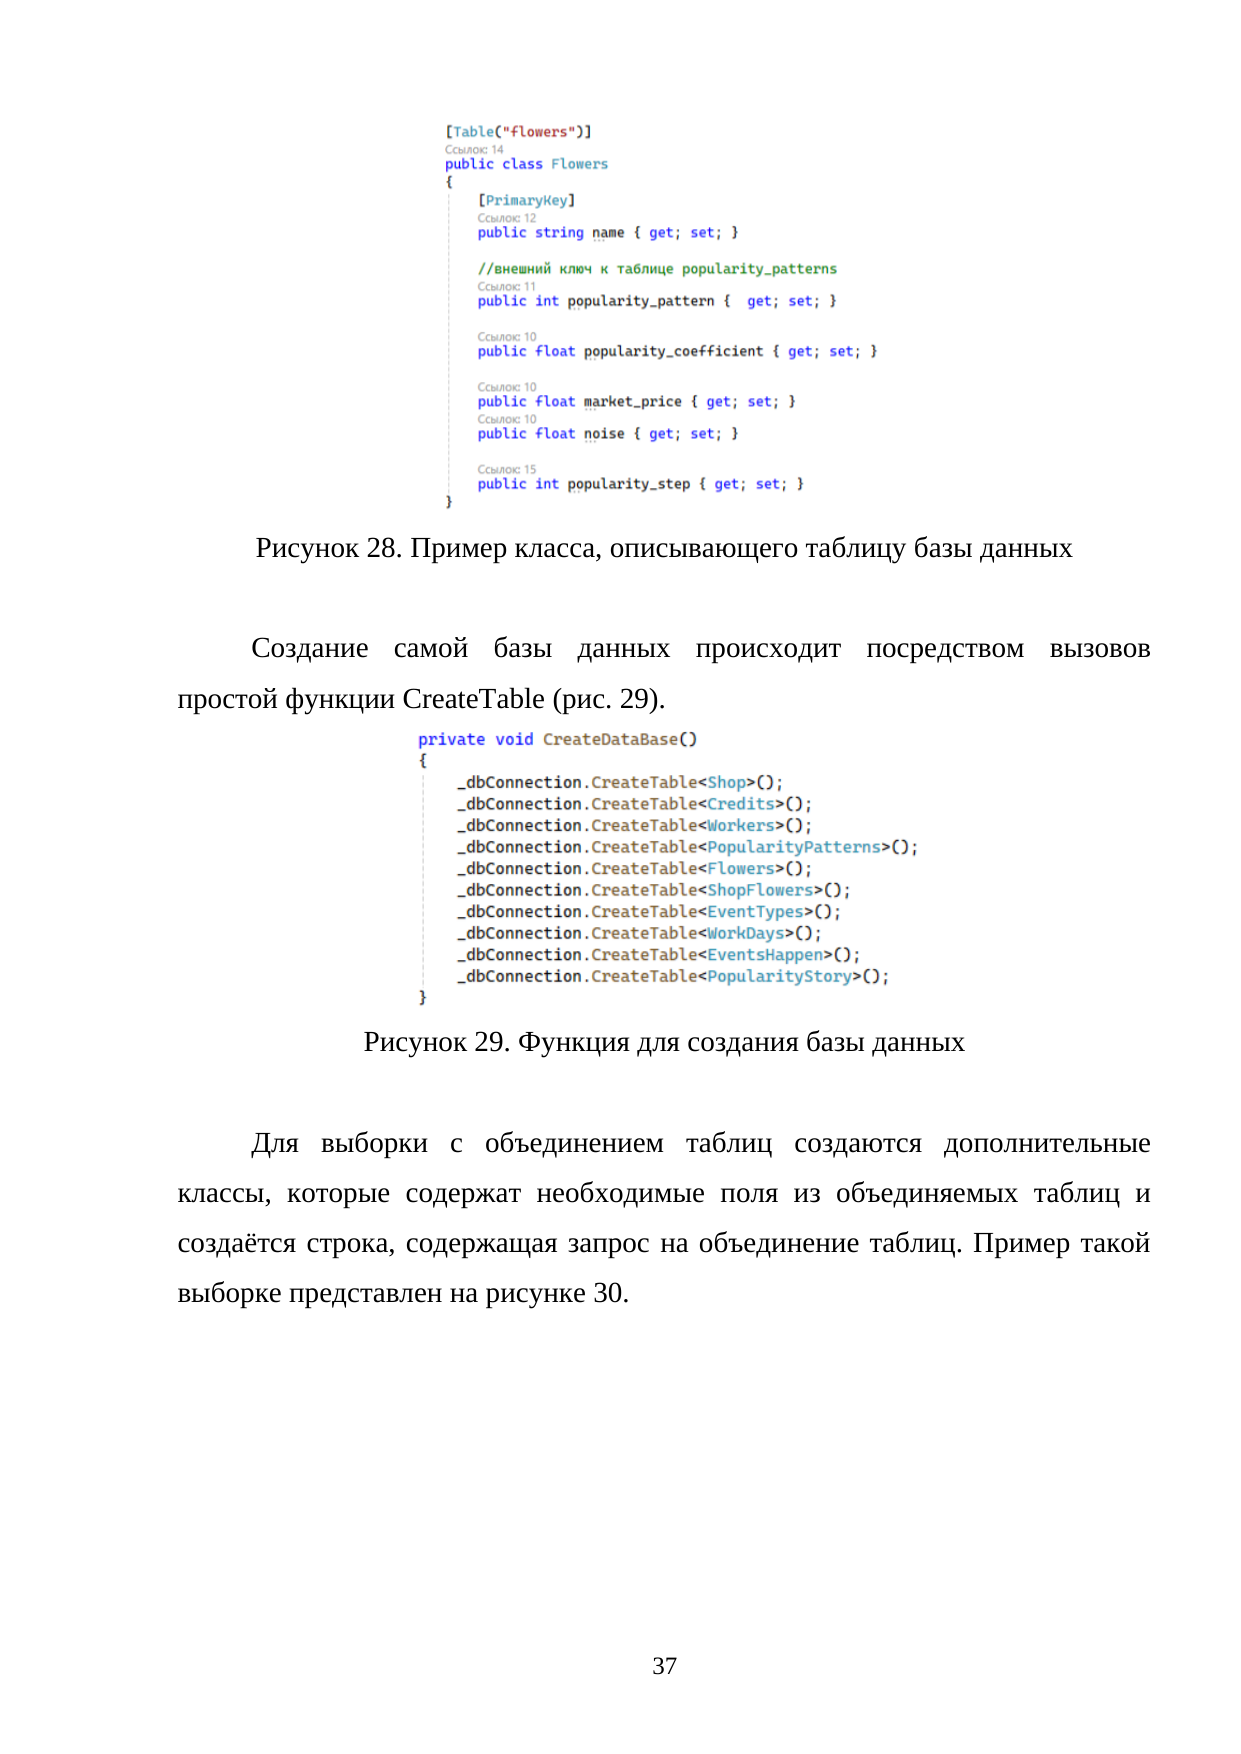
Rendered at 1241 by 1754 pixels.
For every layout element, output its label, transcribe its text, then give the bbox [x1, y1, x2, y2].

text Рисунок 28. Пример класса, описывающего таблицу базы данных [177, 530, 1152, 563]
text Для выборки с объединением таблиц создаются дополнительные классы, которые содержат необходимые поля из объединяемых таблиц и создаётся строка, содержащая запрос на объединение таблиц. Пример такой выборке представлен на рисунке 30. [177, 1125, 1152, 1309]
text Создание самой базы данных происходит посредством вызовов простой функции CreateTable (рис. 29). [177, 631, 1152, 714]
picture [444, 118, 885, 516]
picture [410, 731, 919, 1011]
text Рисунок 29. Функция для создания базы данных [177, 1024, 1152, 1058]
